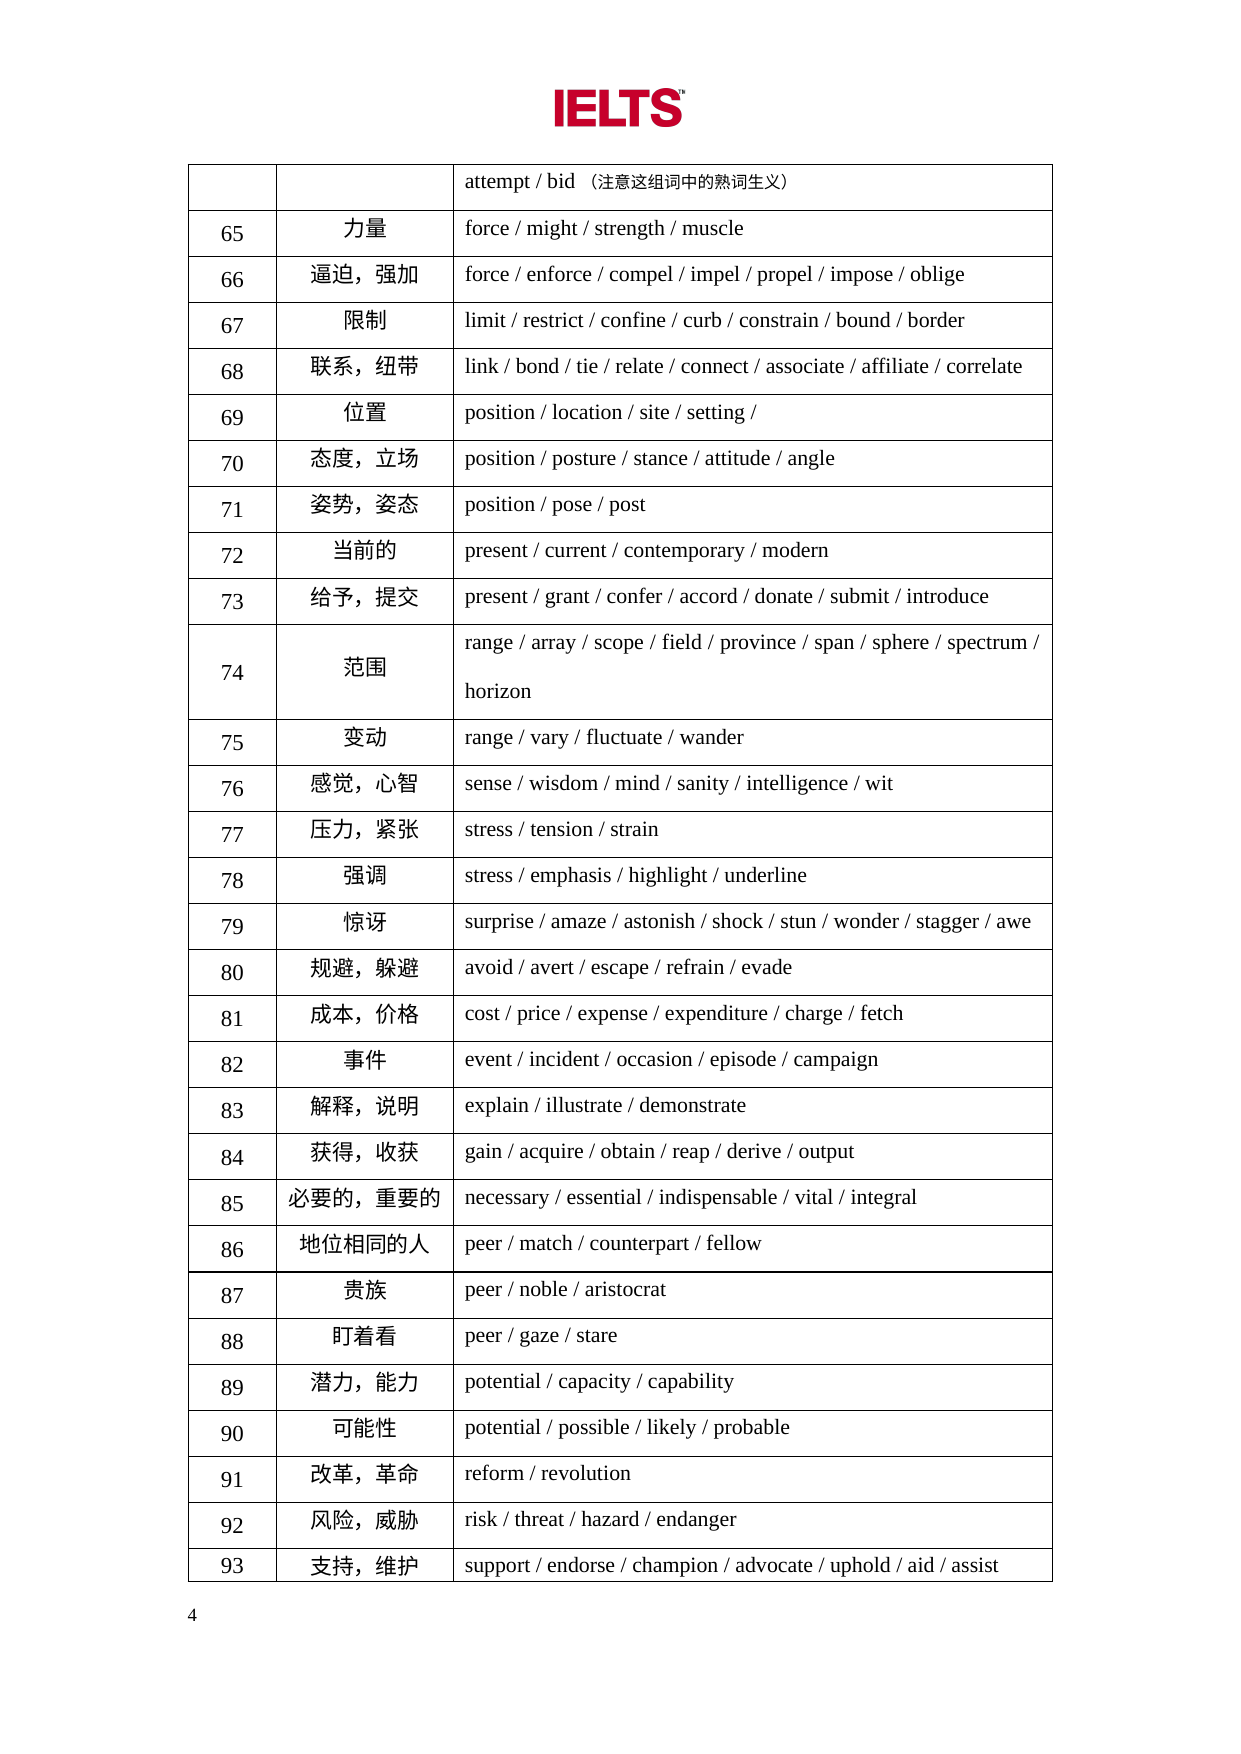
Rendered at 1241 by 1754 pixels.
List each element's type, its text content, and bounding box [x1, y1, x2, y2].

table_cell 81 [189, 996, 276, 1041]
table_cell 潜力，能力 [277, 1365, 453, 1409]
table_cell 74 [189, 625, 276, 719]
table_cell 72 [189, 533, 276, 578]
table_cell 获得，收获 [277, 1134, 453, 1179]
table_cell peer / match / counterpart / fellow [454, 1226, 1052, 1271]
table_cell 93 [189, 1549, 276, 1581]
table_cell 当前的 [277, 533, 453, 578]
table_cell 68 [189, 349, 276, 394]
table_cell force / enforce / compel / impel / propel / impose / oblige [454, 257, 1052, 302]
table_cell 变动 [277, 720, 453, 765]
table_cell 地位相同的人 [277, 1226, 453, 1271]
table_cell 态度，立场 [277, 441, 453, 486]
table_cell 85 [189, 1180, 276, 1225]
table_cell 86 [189, 1226, 276, 1271]
table_cell 风险，威胁 [277, 1503, 453, 1548]
table_cell 80 [189, 950, 276, 995]
table_cell 82 [189, 1042, 276, 1087]
table_cell force / might / strength / muscle [454, 211, 1052, 256]
table_cell 70 [189, 441, 276, 486]
table_cell 78 [189, 858, 276, 903]
table_cell stress / emphasis / highlight / underline [454, 858, 1052, 903]
table_cell reform / revolution [454, 1457, 1052, 1502]
table_cell 84 [189, 1134, 276, 1179]
table_cell surprise / amaze / astonish / shock / stun / wonder / stagger / awe [454, 904, 1052, 949]
table_cell 限制 [277, 303, 453, 348]
table_cell risk / threat / hazard / endanger [454, 1503, 1052, 1548]
table_cell 压力，紧张 [277, 812, 453, 857]
table_cell potential / capacity / capability [454, 1365, 1052, 1409]
table_cell 76 [189, 766, 276, 811]
table_cell 79 [189, 904, 276, 949]
table_cell 姿势，姿态 [277, 487, 453, 532]
table_cell 90 [189, 1411, 276, 1456]
table_cell potential / possible / likely / probable [454, 1411, 1052, 1456]
table_cell present / grant / confer / accord / donate / submit / introduce [454, 579, 1052, 624]
table_cell link / bond / tie / relate / connect / associate / affiliate / correlate [454, 349, 1052, 394]
table_cell 事件 [277, 1042, 453, 1087]
table_cell 给予，提交 [277, 579, 453, 624]
picture [554, 88, 686, 129]
table_cell range / array / scope / field / province / span / sphere / spectrum / horizon [454, 625, 1052, 719]
table_cell 必要的，重要的 [277, 1180, 453, 1225]
table_cell limit / restrict / confine / curb / constrain / bound / border [454, 303, 1052, 348]
table_cell position / pose / post [454, 487, 1052, 532]
table_cell 贵族 [277, 1273, 453, 1317]
table_cell 65 [189, 211, 276, 256]
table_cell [454, 1549, 1052, 1581]
table_cell 支持，维护 [277, 1549, 453, 1581]
table_cell 改革，革命 [277, 1457, 453, 1502]
table_cell 67 [189, 303, 276, 348]
table_cell 联系，纽带 [277, 349, 453, 394]
table_cell 69 [189, 395, 276, 440]
table_cell 71 [189, 487, 276, 532]
table_cell 88 [189, 1319, 276, 1363]
table_cell avoid / avert / escape / refrain / evade [454, 950, 1052, 995]
table_cell 91 [189, 1457, 276, 1502]
table_cell 惊讶 [277, 904, 453, 949]
table_cell stress / tension / strain [454, 812, 1052, 857]
table_cell 范围 [277, 625, 453, 719]
table_cell 力量 [277, 211, 453, 256]
table_cell gain / acquire / obtain / reap / derive / output [454, 1134, 1052, 1179]
table_cell 位置 [277, 395, 453, 440]
table_cell position / posture / stance / attitude / angle [454, 441, 1052, 486]
table_cell 83 [189, 1088, 276, 1133]
table_cell cost / price / expense / expenditure / charge / fetch [454, 996, 1052, 1041]
table_cell present / current / contemporary / modern [454, 533, 1052, 578]
table_cell position / location / site / setting / [454, 395, 1052, 440]
table_cell 解释，说明 [277, 1088, 453, 1133]
table_cell 感觉，心智 [277, 766, 453, 811]
table_cell explain / illustrate / demonstrate [454, 1088, 1052, 1133]
table_cell sense / wisdom / mind / sanity / intelligence / wit [454, 766, 1052, 811]
table_cell event / incident / occasion / episode / campaign [454, 1042, 1052, 1087]
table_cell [454, 165, 1052, 210]
table_cell necessary / essential / indispensable / vital / integral [454, 1180, 1052, 1225]
table_cell 盯着看 [277, 1319, 453, 1363]
table_cell 64 [189, 165, 276, 210]
table_cell 成本，价格 [277, 996, 453, 1041]
table_cell peer / noble / aristocrat [454, 1273, 1052, 1317]
table_cell 75 [189, 720, 276, 765]
table_cell 逼迫，强加 [277, 257, 453, 302]
table_cell 77 [189, 812, 276, 857]
table_cell peer / gaze / stare [454, 1319, 1052, 1363]
table_cell 87 [189, 1273, 276, 1317]
table_cell range / vary / fluctuate / wander [454, 720, 1052, 765]
table_cell 73 [189, 579, 276, 624]
table_cell 66 [189, 257, 276, 302]
table_cell 92 [189, 1503, 276, 1548]
table_cell 努力做 [277, 165, 453, 210]
table_cell 可能性 [277, 1411, 453, 1456]
table_cell 规避，躲避 [277, 950, 453, 995]
table_cell 强调 [277, 858, 453, 903]
table_cell 89 [189, 1365, 276, 1409]
